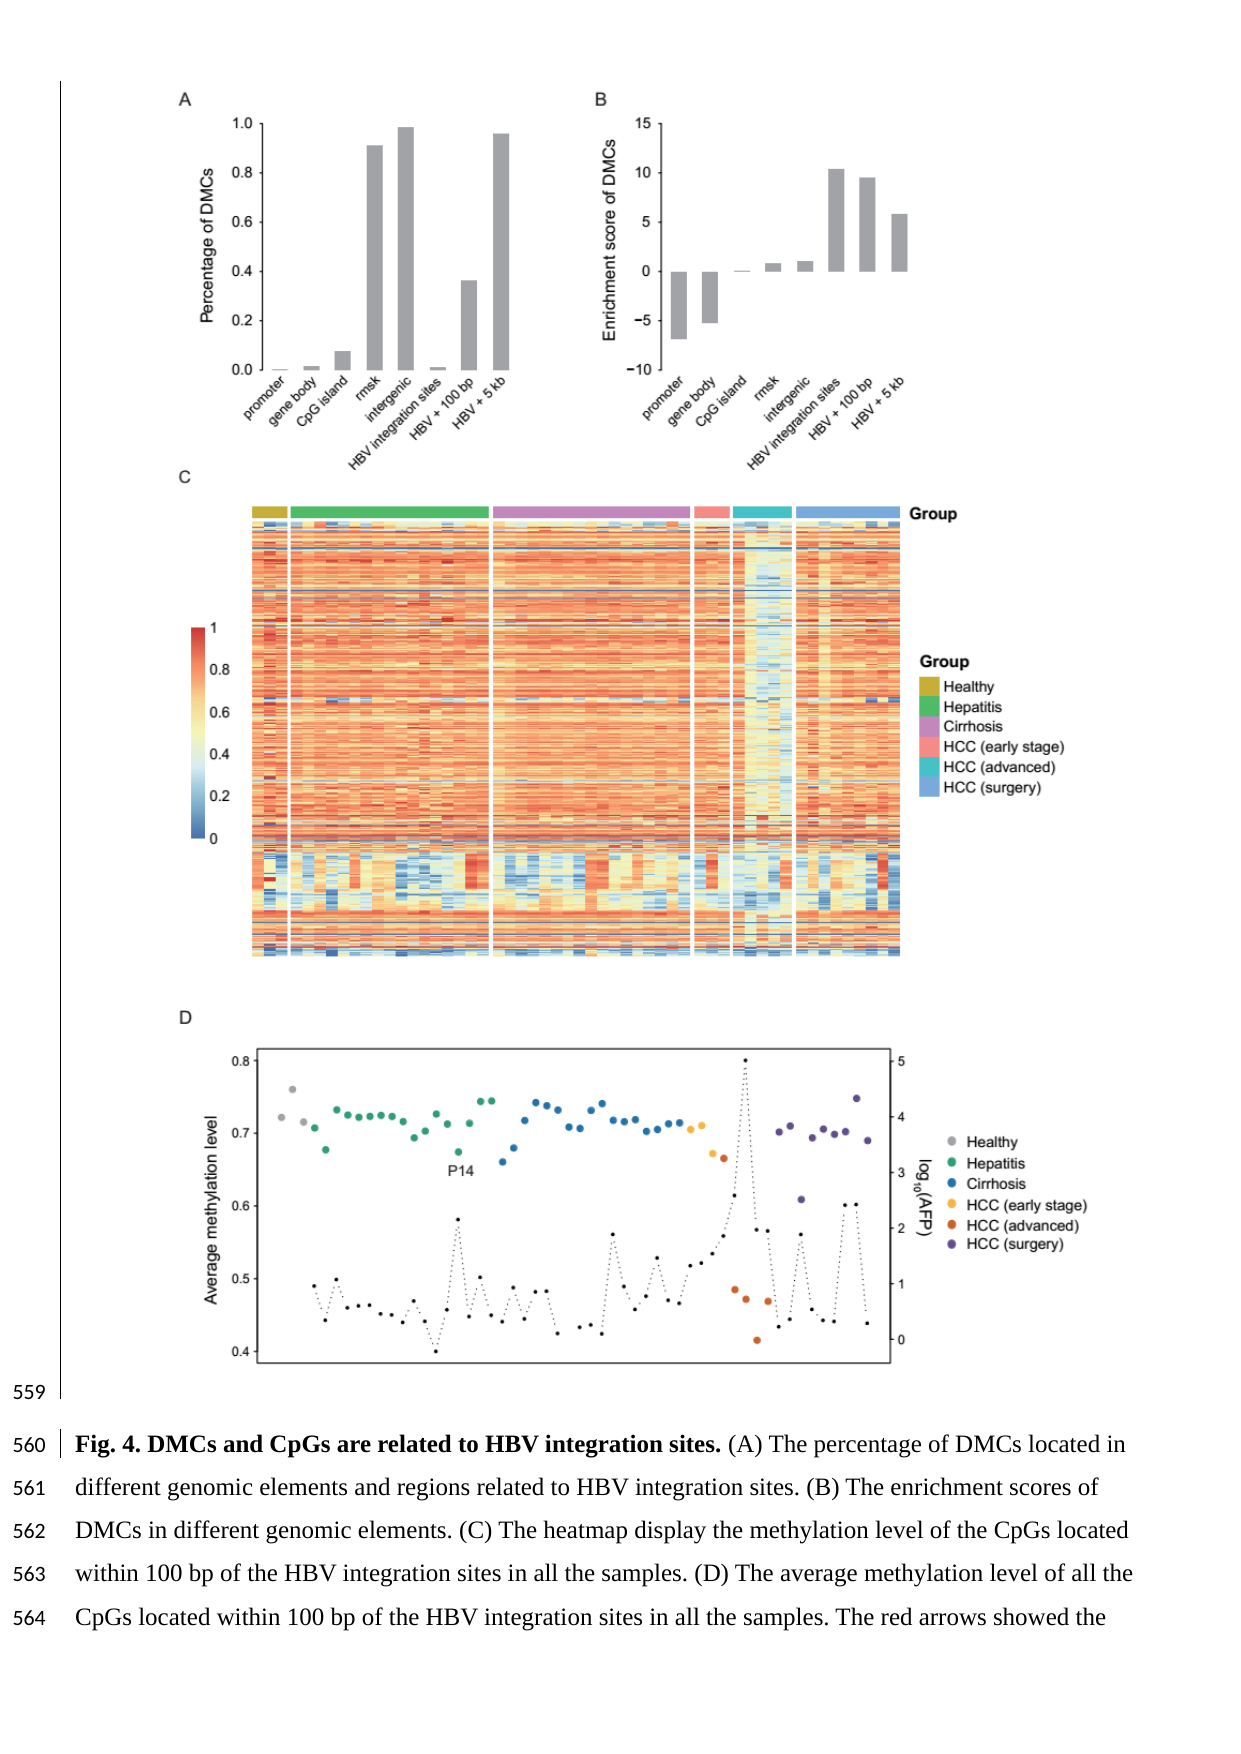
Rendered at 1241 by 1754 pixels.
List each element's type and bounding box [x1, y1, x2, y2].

text [75, 1429, 1165, 1630]
picture [144, 80, 1096, 1400]
